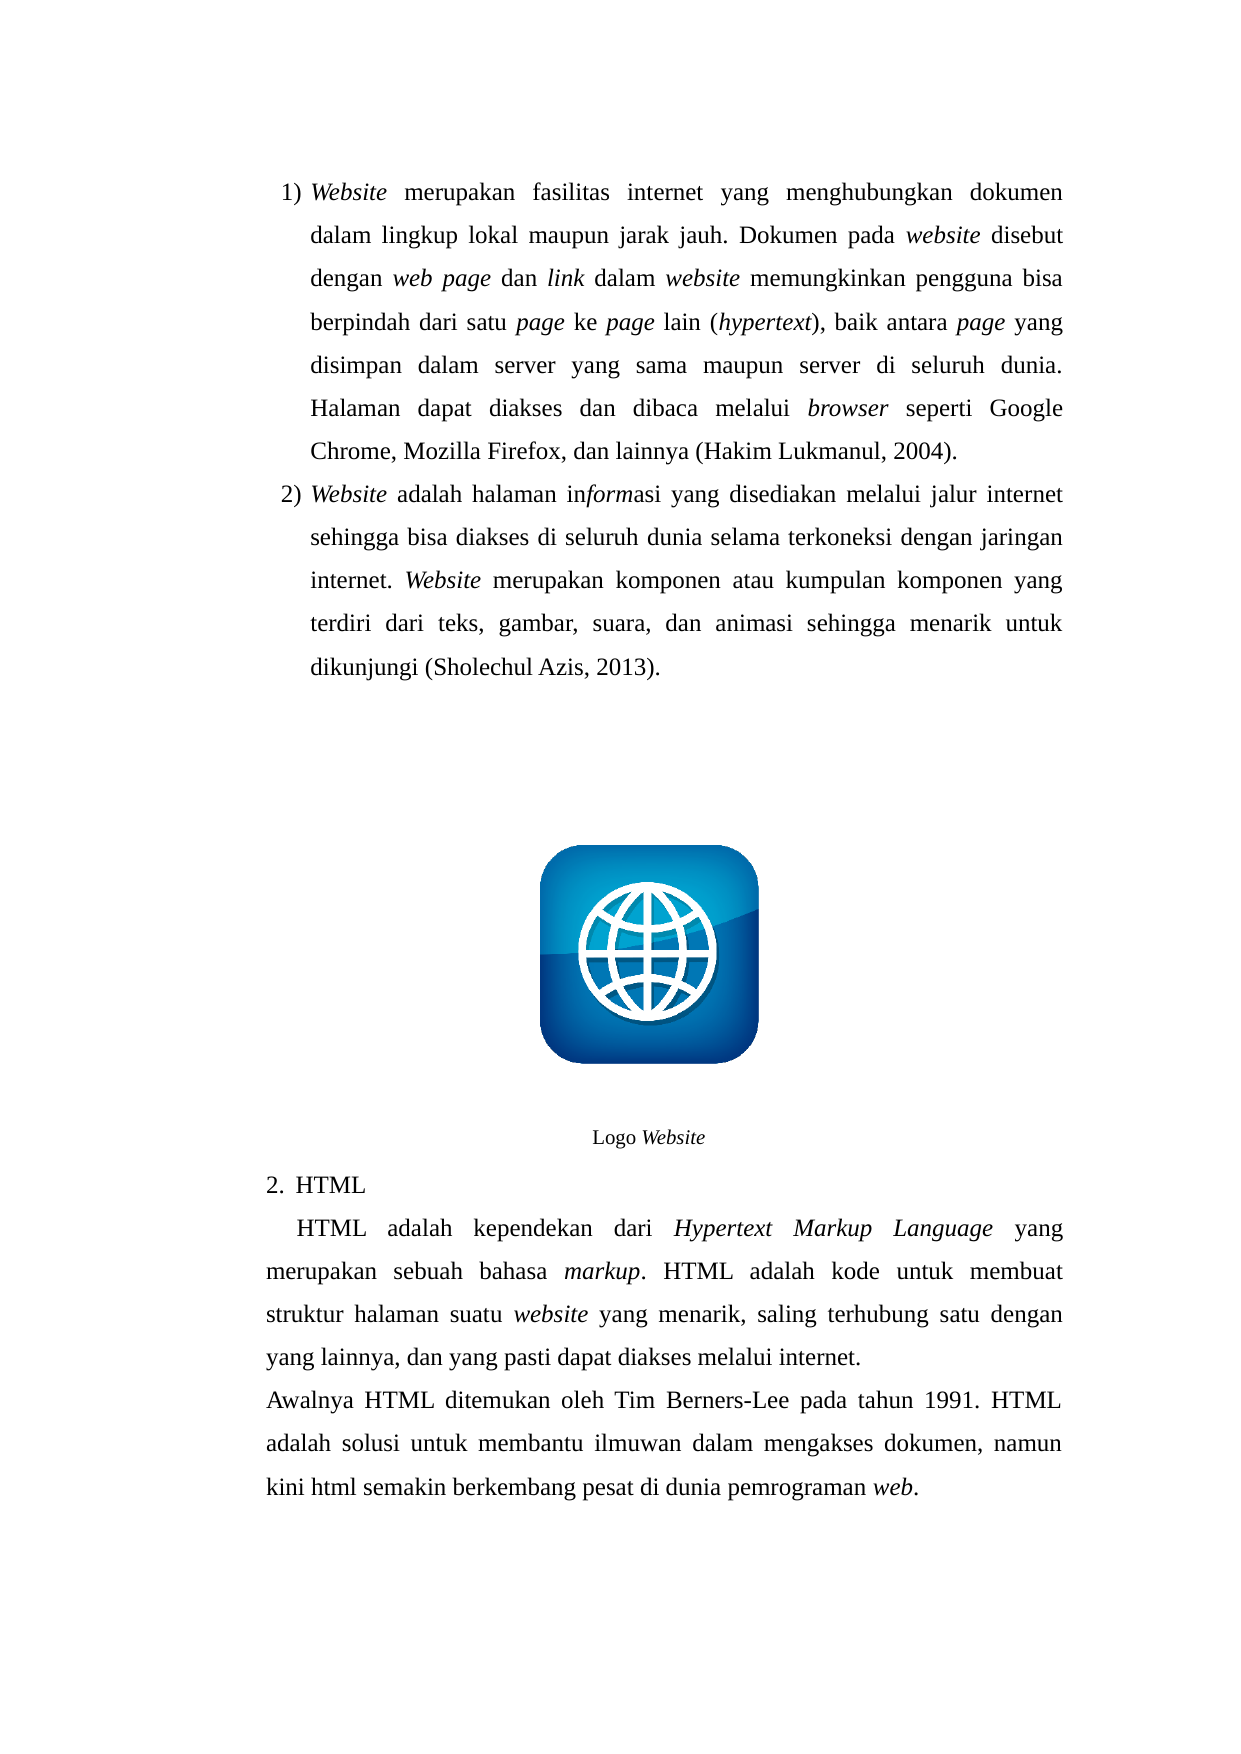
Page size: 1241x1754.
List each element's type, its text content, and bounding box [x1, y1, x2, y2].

list Website adalah halaman informasi yang disediakan melalui jalur internet sehingga bisa diakses di seluruh dunia selama terkoneksi dengan jaringan internet. Website merupakan komponen atau kumpulan komponen yang terdiri dari teks, gambar, suara, dan animasi sehingga menarik untuk dikunjungi (Sholechul Azis, 2013). [281, 479, 1063, 680]
list HTML [266, 1170, 1063, 1198]
text Logo Website [236, 1125, 1063, 1149]
list HTML adalah kependekan dari Hypertext Markup Language yang merupakan sebuah bahasa markup. HTML adalah kode untuk membuat struktur halaman suatu website yang menarik, saling terhubung satu dengan yang lainnya, dan yang pasti dapat diakses melalui internet. [266, 1213, 1063, 1371]
list Website merupakan fasilitas internet yang menghubungkan dokumen dalam lingkup lokal maupun jarak jauh. Dokumen pada website disebut dengan web page dan link dalam website memungkinkan pengguna bisa berpindah dari satu page ke page lain (hypertext), baik antara page yang disimpan dalam server yang sama maupun server di seluruh dunia. Halaman dapat diakses dan dibaca melalui browser seperti Google Chrome, Mozilla Firefox, dan lainnya (Hakim Lukmanul, 2004). [281, 177, 1063, 465]
list Awalnya HTML ditemukan oleh Tim Berners-Lee pada tahun 1991. HTML adalah solusi untuk membantu ilmuwan dalam mengakses dokumen, namun kini html semakin berkembang pesat di dunia pemrograman web. [266, 1385, 1063, 1500]
picture [509, 814, 790, 1095]
